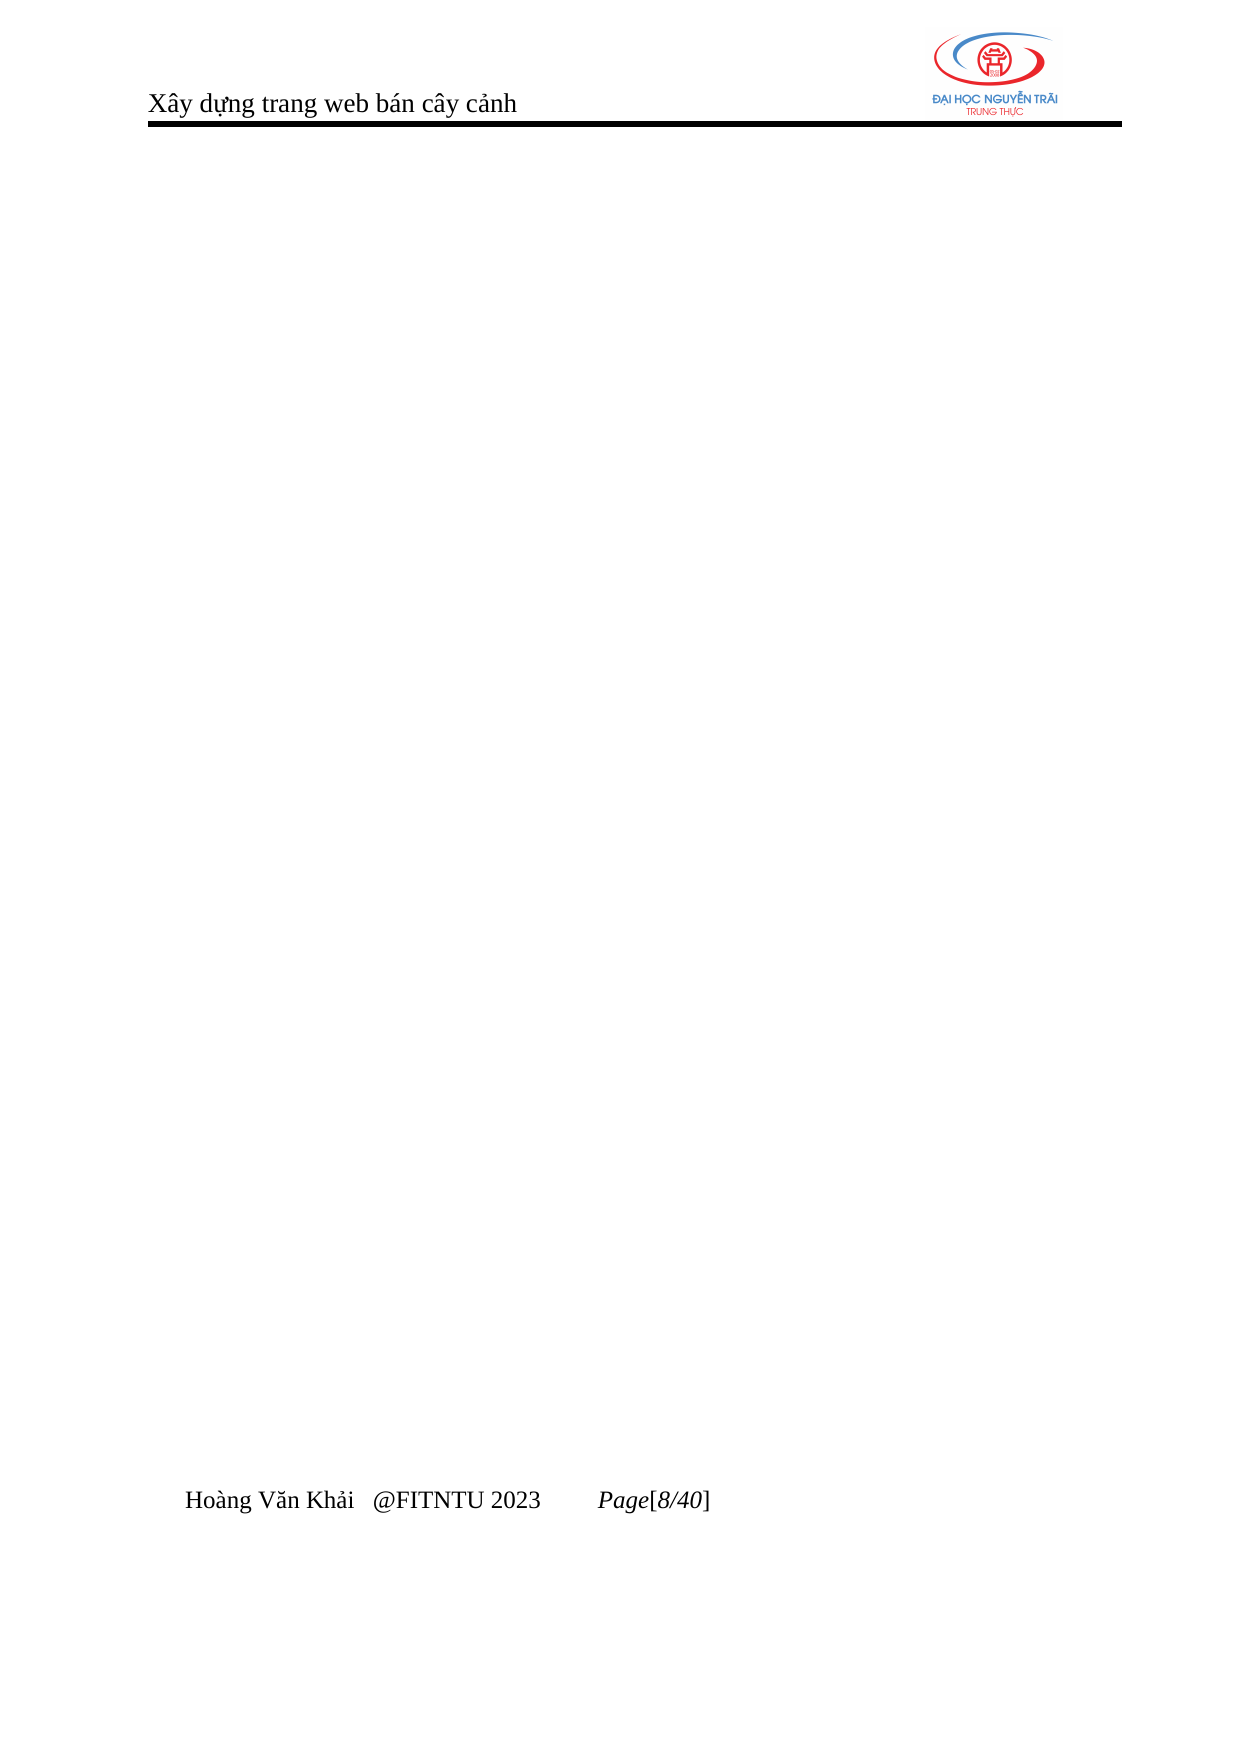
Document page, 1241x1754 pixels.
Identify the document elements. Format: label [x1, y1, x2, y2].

picture [925, 27, 1064, 120]
